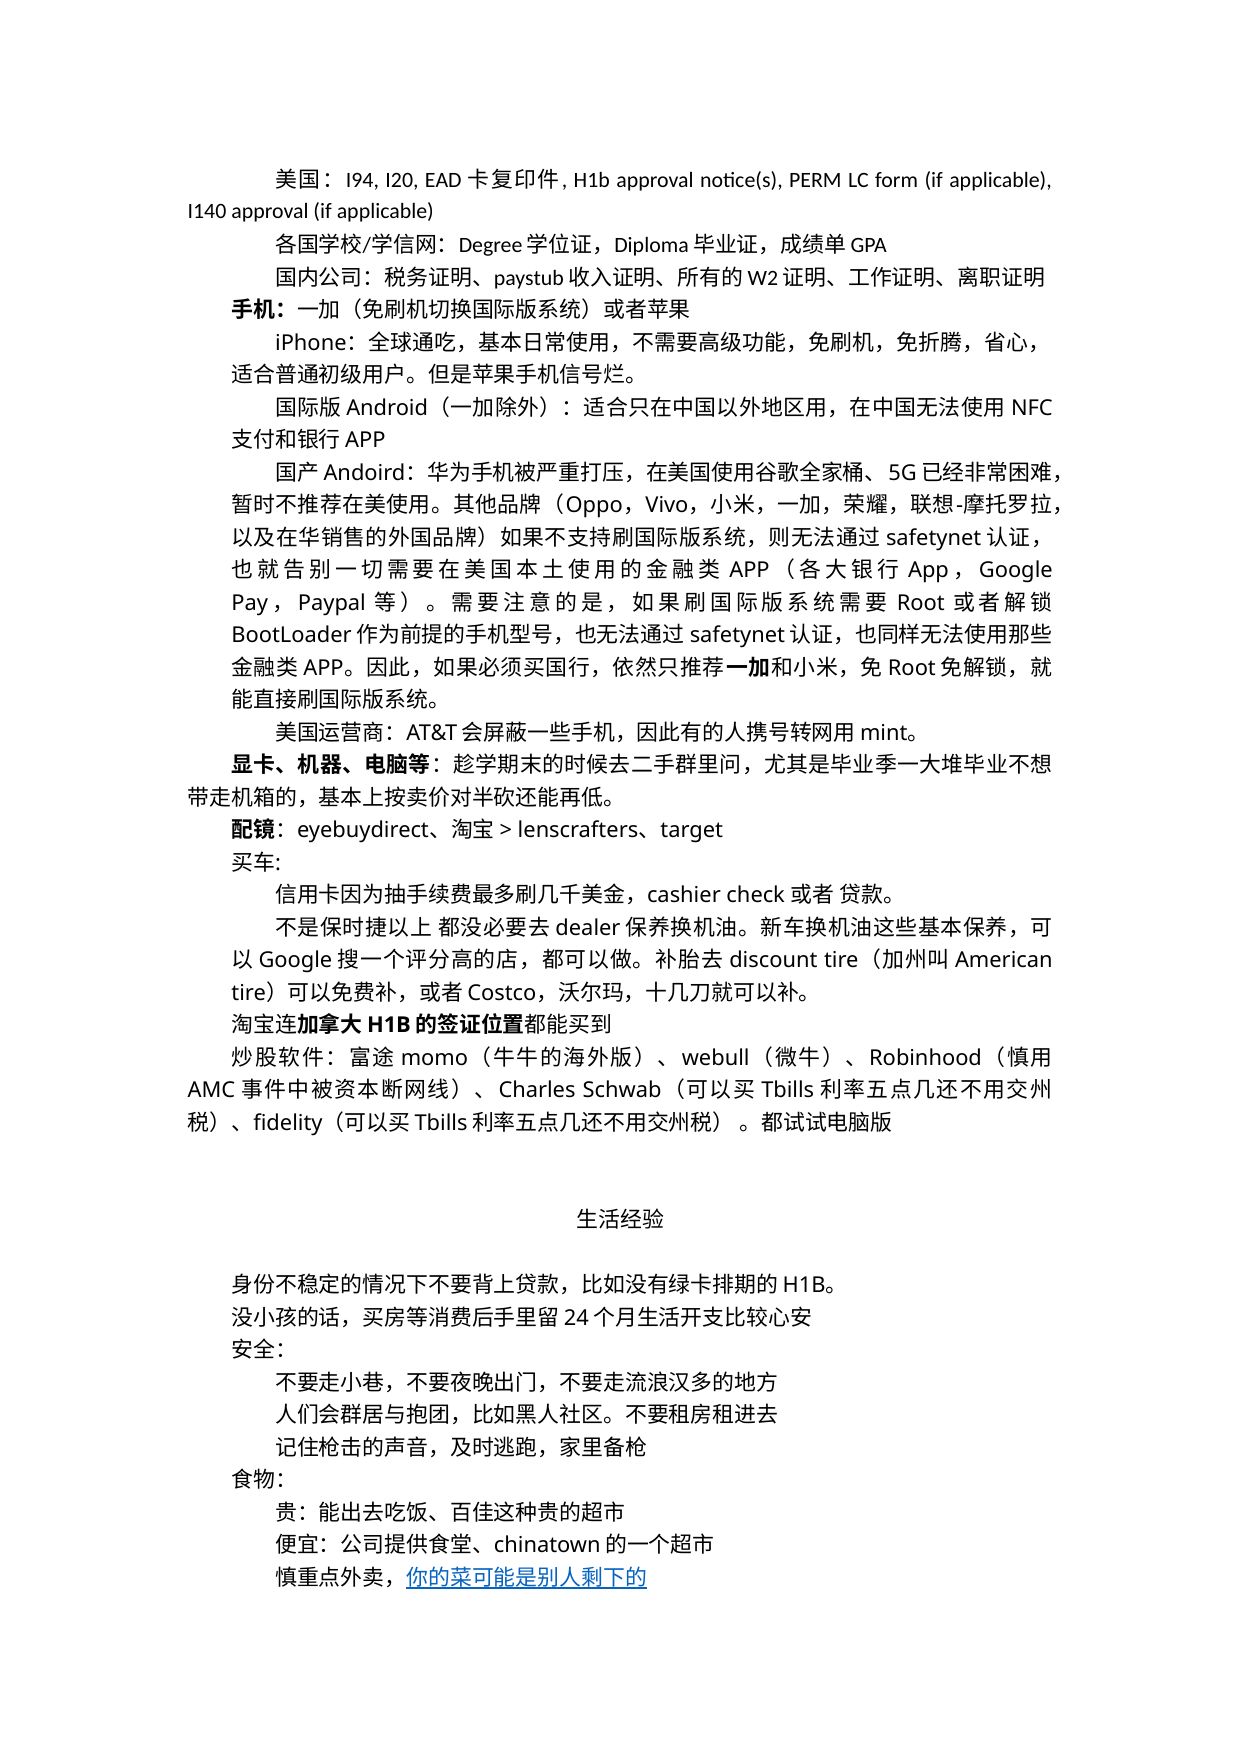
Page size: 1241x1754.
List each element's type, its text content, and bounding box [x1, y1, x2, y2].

text 国内公司：税务证明、paystub收入证明、所有的W2证明、工作证明、离职证明 [187, 259, 1053, 292]
text 生活经验 [187, 1202, 1053, 1234]
text iPhone：全球通吃，基本日常使用，不需要高级功能，免刷机，免折腾，省心，适合普通初级用户。但是苹果手机信号烂。 [231, 324, 1053, 389]
text 不是保时捷以上 都没必要去dealer保养换机油。新车换机油这些基本保养，可以Google搜一个评分高的店，都可以做。补胎去discount tire（加州叫American tire）可以免费补，或者Costco，沃尔玛，十几刀就可以补。 [231, 909, 1053, 1007]
text 食物： [187, 1462, 1053, 1494]
text 人们会群居与抱团，比如黑人社区。不要租房租进去 [187, 1397, 1053, 1429]
text 国产Andoird：华为手机被严重打压，在美国使用谷歌全家桶、5G已经非常困难，暂时不推荐在美使用。其他品牌（Oppo，Vivo，小米，一加，荣耀，联想-摩托罗拉，以及在华销售的外国品牌）如果不支持刷国际版系统，则无法通过safetynet认证，也就告别一切需要在美国本土使用的金融类APP（各大银行App，Google Pay，Paypal等）。需要注意的是，如果刷国际版系统需要Root或者解锁BootLoader作为前提的手机型号，也无法通过safetynet认证，也同样无法使用那些金融类APP。因此，如果必须买国行，依然只推荐一加和小米，免Root免解锁，就能直接刷国际版系统。 [231, 454, 1053, 714]
text 美国运营商：AT&T会屏蔽一些手机，因此有的人携号转网用mint。 [231, 714, 1053, 747]
text 配镜：eyebuydirect、淘宝 > lenscrafters、target [187, 812, 1053, 844]
text 便宜：公司提供食堂、chinatown的一个超市 [231, 1527, 1053, 1559]
text 记住枪击的声音，及时逃跑，家里备枪 [187, 1429, 1053, 1462]
text 手机：一加（免刷机切换国际版系统）或者苹果 [187, 292, 1053, 324]
text 美国：I94, I20, EAD卡复印件, H1b approval notice(s), PERM LC form (if applicable), I140 approval (if applicable) [187, 162, 1053, 227]
text 不要走小巷，不要夜晚出门，不要走流浪汉多的地方 [187, 1364, 1053, 1397]
text 身份不稳定的情况下不要背上贷款，比如没有绿卡排期的H1B。 [187, 1267, 1053, 1299]
text 安全： [187, 1332, 1053, 1364]
text 显卡、机器、电脑等：趁学期末的时候去二手群里问，尤其是毕业季一大堆毕业不想带走机箱的，基本上按卖价对半砍还能再低。 [187, 747, 1053, 812]
text 买车: [187, 844, 1053, 877]
text 没小孩的话，买房等消费后手里留24个月生活开支比较心安 [187, 1299, 1053, 1332]
text 炒股软件：富途momo（牛牛的海外版）、webull（微牛）、Robinhood（慎用 AMC事件中被资本断网线）、Charles Schwab（可以买Tbills利率五点几还不用交州税）、fidelity（可以买Tbills利率五点几还不用交州税） 。都试试电脑版 [187, 1039, 1053, 1137]
text 信用卡因为抽手续费最多刷几千美金，cashier check 或者 贷款。 [187, 877, 1053, 909]
text 国际版Android（一加除外）：适合只在中国以外地区用，在中国无法使用NFC支付和银行APP [231, 389, 1053, 454]
text 淘宝连加拿大H1B的签证位置都能买到 [187, 1007, 1053, 1039]
text 各国学校/学信网：Degree学位证，Diploma毕业证，成绩单GPA [187, 227, 1053, 259]
text 慎重点外卖，你的菜可能是别人剩下的 [231, 1559, 1053, 1592]
text 贵：能出去吃饭、百佳这种贵的超市 [231, 1494, 1053, 1527]
